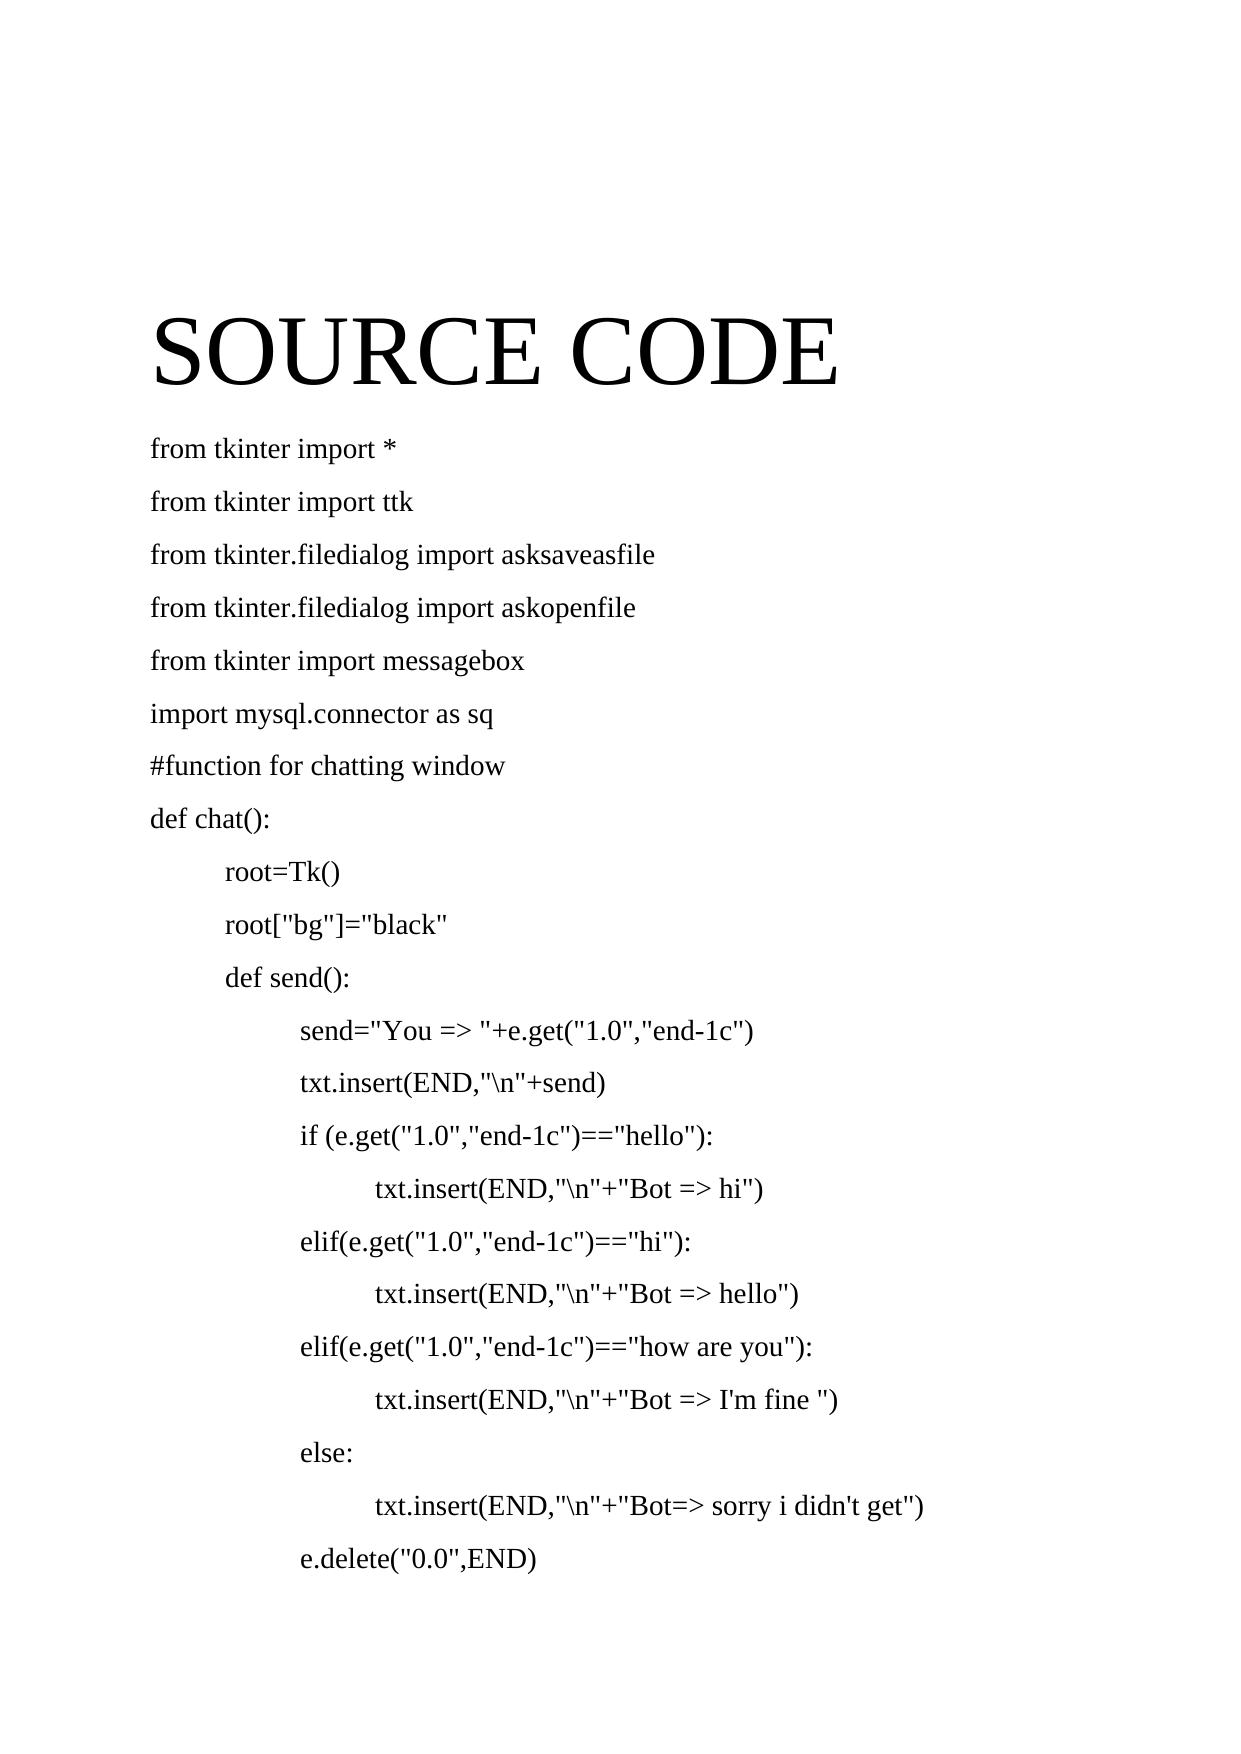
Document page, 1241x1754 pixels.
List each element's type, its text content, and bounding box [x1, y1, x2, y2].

text from tkinter.filedialog import asksaveasfile [150, 537, 1090, 571]
text elif(e.get("1.0","end-1c")=="hi"): [150, 1224, 1090, 1257]
text from tkinter import messagebox [150, 643, 1090, 676]
text txt.insert(END,"\n"+"Bot=> sorry i didn't get") [150, 1488, 1090, 1521]
text else: [150, 1435, 1090, 1469]
text from tkinter import * [150, 432, 1090, 465]
text from tkinter import ttk [150, 484, 1090, 518]
text txt.insert(END,"\n"+"Bot => I'm fine ") [150, 1382, 1090, 1416]
text import mysql.connector as sq [150, 696, 1090, 729]
text root["bg"]="black" [150, 907, 1090, 941]
text def chat(): [150, 801, 1090, 835]
text txt.insert(END,"\n"+"Bot => hi") [150, 1171, 1090, 1204]
text elif(e.get("1.0","end-1c")=="how are you"): [150, 1329, 1090, 1363]
text txt.insert(END,"\n"+"Bot => hello") [150, 1277, 1090, 1310]
text send="You => "+e.get("1.0","end-1c") [150, 1013, 1090, 1046]
text #function for chatting window [150, 748, 1090, 782]
text from tkinter.filedialog import askopenfile [150, 590, 1090, 624]
text root=Tk() [150, 854, 1090, 888]
text txt.insert(END,"\n"+send) [150, 1065, 1090, 1099]
text if (e.get("1.0","end-1c")=="hello"): [150, 1118, 1090, 1152]
text e.delete("0.0",END) [150, 1541, 1090, 1574]
text def send(): [150, 960, 1090, 993]
text SOURCE CODE [150, 291, 1090, 406]
